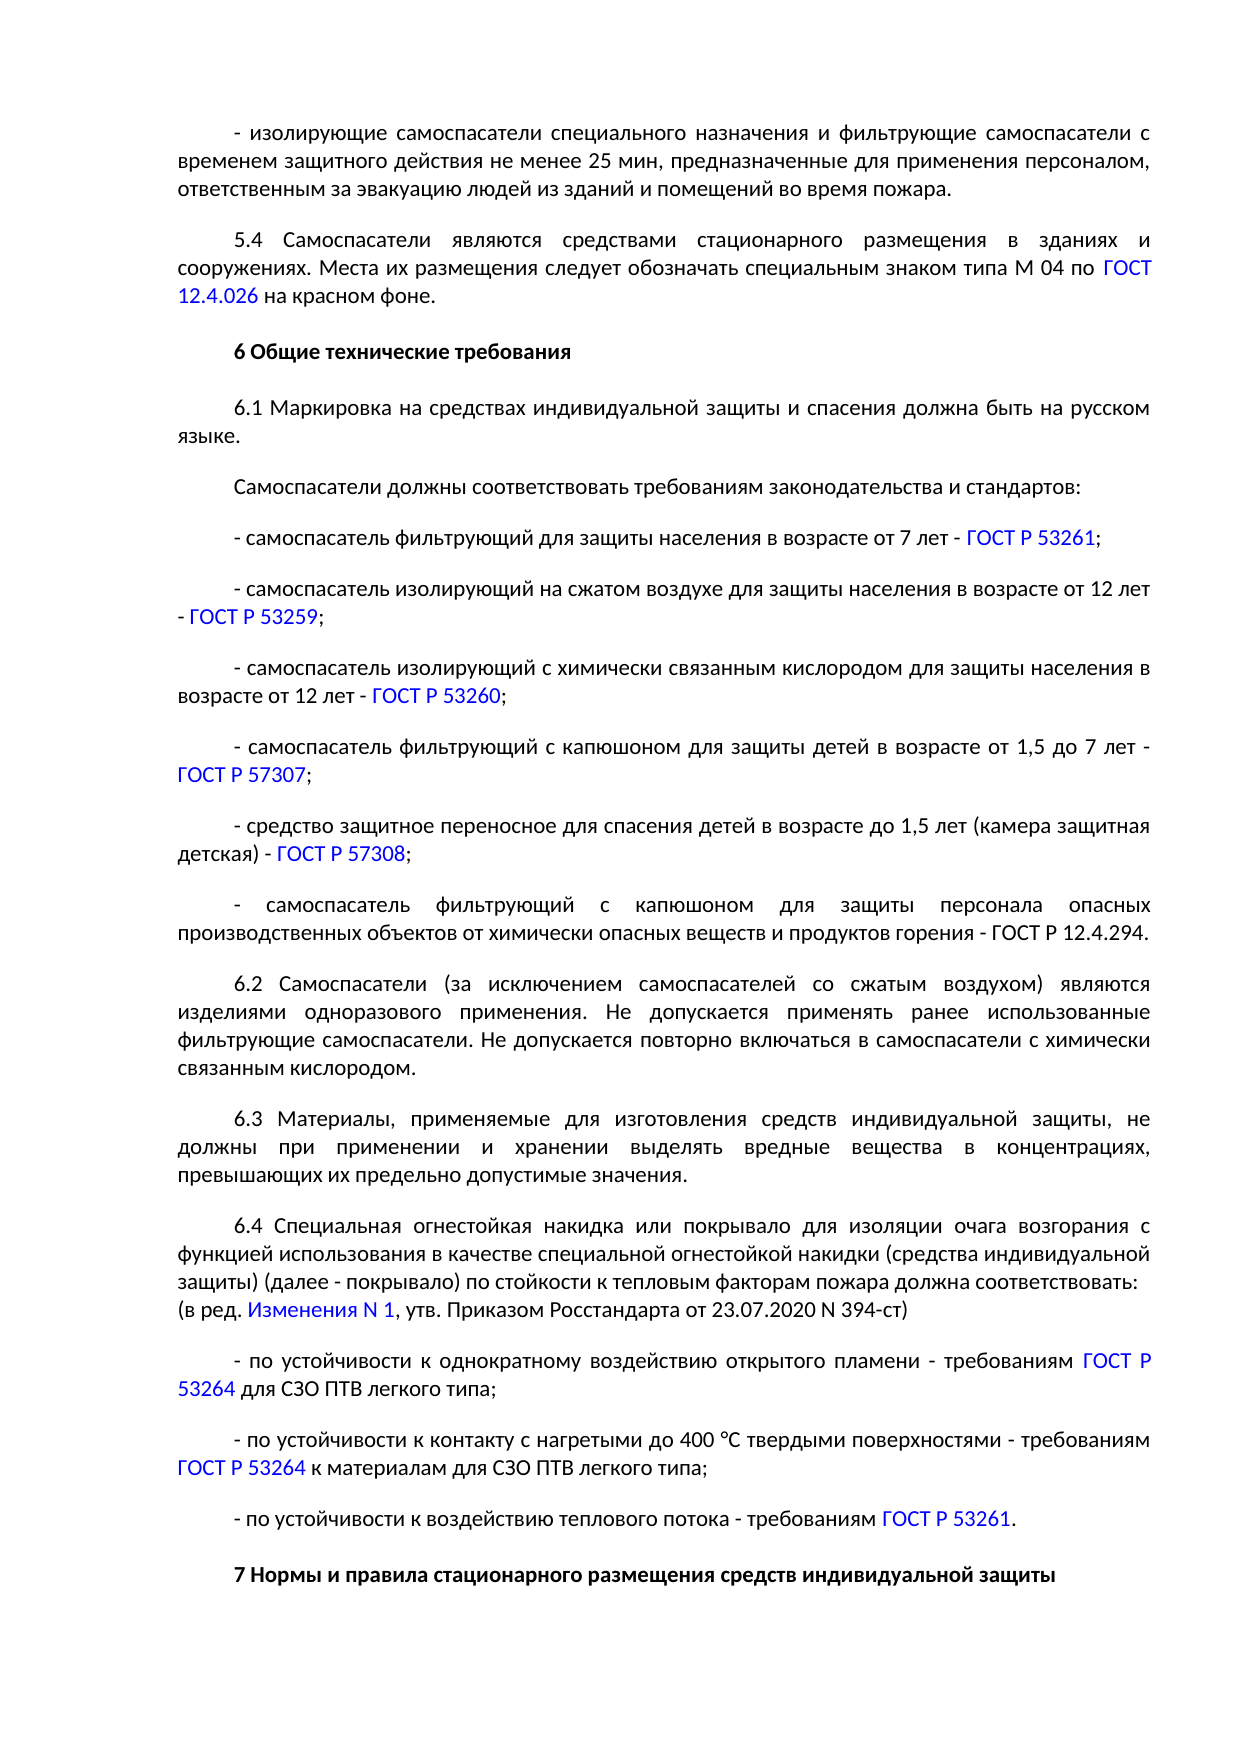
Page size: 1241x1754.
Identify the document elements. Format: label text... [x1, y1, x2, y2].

text - самоспасатель изолирующий на сжатом воздухе для защиты населения в возрасте от 12 лет - ГОСТ Р 53259; [177, 574, 1152, 630]
text Самоспасатели должны соответствовать требованиям законодательства и стандартов: [177, 472, 1152, 500]
text 6.3 Материалы, применяемые для изготовления средств индивидуальной защиты, не должны при применении и хранении выделять вредные вещества в концентрациях, превышающих их предельно допустимые значения. [177, 1104, 1152, 1188]
text 5.4 Самоспасатели являются средствами стационарного размещения в зданиях и сооружениях. Места их размещения следует обозначать специальным знаком типа М 04 по ГОСТ 12.4.026 на красном фоне. [177, 225, 1152, 309]
text 6.1 Маркировка на средствах индивидуальной защиты и спасения должна быть на русском языке. [177, 393, 1152, 449]
text 6.2 Самоспасатели (за исключением самоспасателей со сжатым воздухом) являются изделиями одноразового применения. Не допускается применять ранее использованные фильтрующие самоспасатели. Не допускается повторно включаться в самоспасатели с химически связанным кислородом. [177, 969, 1152, 1081]
text - самоспасатель фильтрующий с капюшоном для защиты детей в возрасте от 1,5 до 7 лет - ГОСТ Р 57307; [177, 732, 1152, 788]
text (в ред. Изменения N 1, утв. Приказом Росстандарта от 23.07.2020 N 394-ст) [177, 1295, 1152, 1323]
text - самоспасатель фильтрующий для защиты населения в возрасте от 7 лет - ГОСТ Р 53261; [177, 523, 1152, 551]
text - изолирующие самоспасатели специального назначения и фильтрующие самоспасатели с временем защитного действия не менее 25 мин, предназначенные для применения персоналом, ответственным за эвакуацию людей из зданий и помещений во время пожара. [177, 118, 1152, 202]
title 6 Общие технические требования [177, 337, 1152, 365]
text - самоспасатель изолирующий с химически связанным кислородом для защиты населения в возрасте от 12 лет - ГОСТ Р 53260; [177, 653, 1152, 709]
text - по устойчивости к однократному воздействию открытого пламени - требованиям ГОСТ Р 53264 для СЗО ПТВ легкого типа; [177, 1346, 1152, 1402]
text - средство защитное переносное для спасения детей в возрасте до 1,5 лет (камера защитная детская) - ГОСТ Р 57308; [177, 811, 1152, 867]
text - по устойчивости к воздействию теплового потока - требованиям ГОСТ Р 53261. [177, 1504, 1152, 1532]
text 6.4 Специальная огнестойкая накидка или покрывало для изоляции очага возгорания с функцией использования в качестве специальной огнестойкой накидки (средства индивидуальной защиты) (далее - покрывало) по стойкости к тепловым факторам пожара должна соответствовать: [177, 1211, 1152, 1295]
title 7 Нормы и правила стационарного размещения средств индивидуальной защиты [177, 1560, 1152, 1588]
text - по устойчивости к контакту с нагретыми до 400 °C твердыми поверхностями - требованиям ГОСТ Р 53264 к материалам для СЗО ПТВ легкого типа; [177, 1425, 1152, 1481]
text - самоспасатель фильтрующий с капюшоном для защиты персонала опасных производственных объектов от химически опасных веществ и продуктов горения - ГОСТ Р 12.4.294. [177, 890, 1152, 946]
